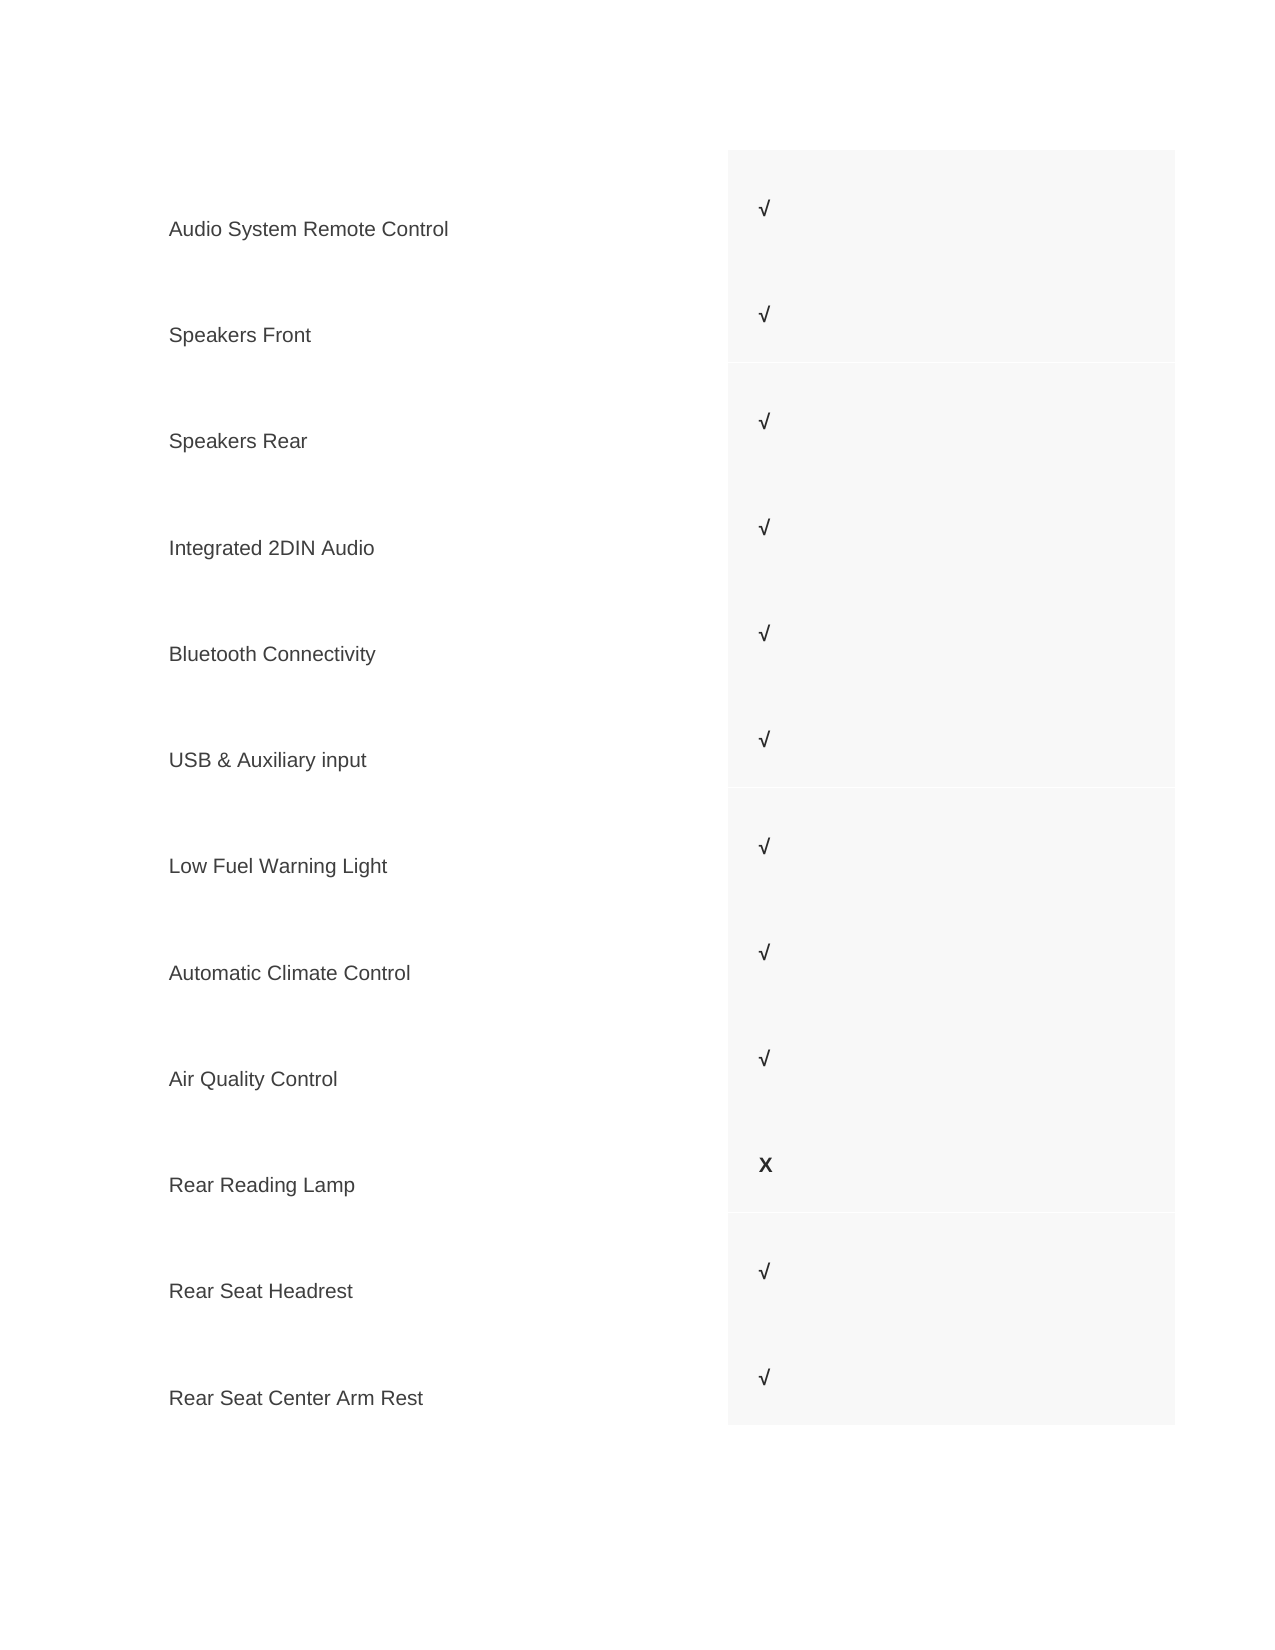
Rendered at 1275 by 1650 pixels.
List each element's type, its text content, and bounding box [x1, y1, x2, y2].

table_cell Speakers Front [149, 256, 727, 362]
table_cell Audio System Remote Control [149, 150, 727, 256]
table_cell Low Fuel Warning Light [149, 788, 727, 894]
table_cell √ [728, 150, 1175, 256]
table_cell Bluetooth Connectivity [149, 575, 727, 681]
table_cell √ [728, 256, 1175, 362]
table_cell √ [728, 1319, 1175, 1425]
table_cell √ [728, 681, 1175, 787]
table_cell Integrated 2DIN Audio [149, 469, 727, 575]
table_cell √ [728, 1213, 1175, 1319]
table_cell X [728, 1106, 1175, 1212]
table_cell √ [728, 788, 1175, 894]
table_cell USB & Auxiliary input [149, 681, 727, 787]
table_cell Rear Seat Center Arm Rest [149, 1319, 727, 1425]
table_cell √ [728, 1000, 1175, 1106]
table_cell Rear Reading Lamp [149, 1106, 727, 1212]
table_cell Rear Seat Headrest [149, 1213, 727, 1319]
table_cell √ [728, 894, 1175, 1000]
table_cell √ [728, 363, 1175, 469]
table_cell Air Quality Control [149, 1000, 727, 1106]
table_cell Speakers Rear [149, 363, 727, 469]
table_cell Automatic Climate Control [149, 894, 727, 1000]
table_cell √ [728, 575, 1175, 681]
table_cell √ [728, 469, 1175, 575]
